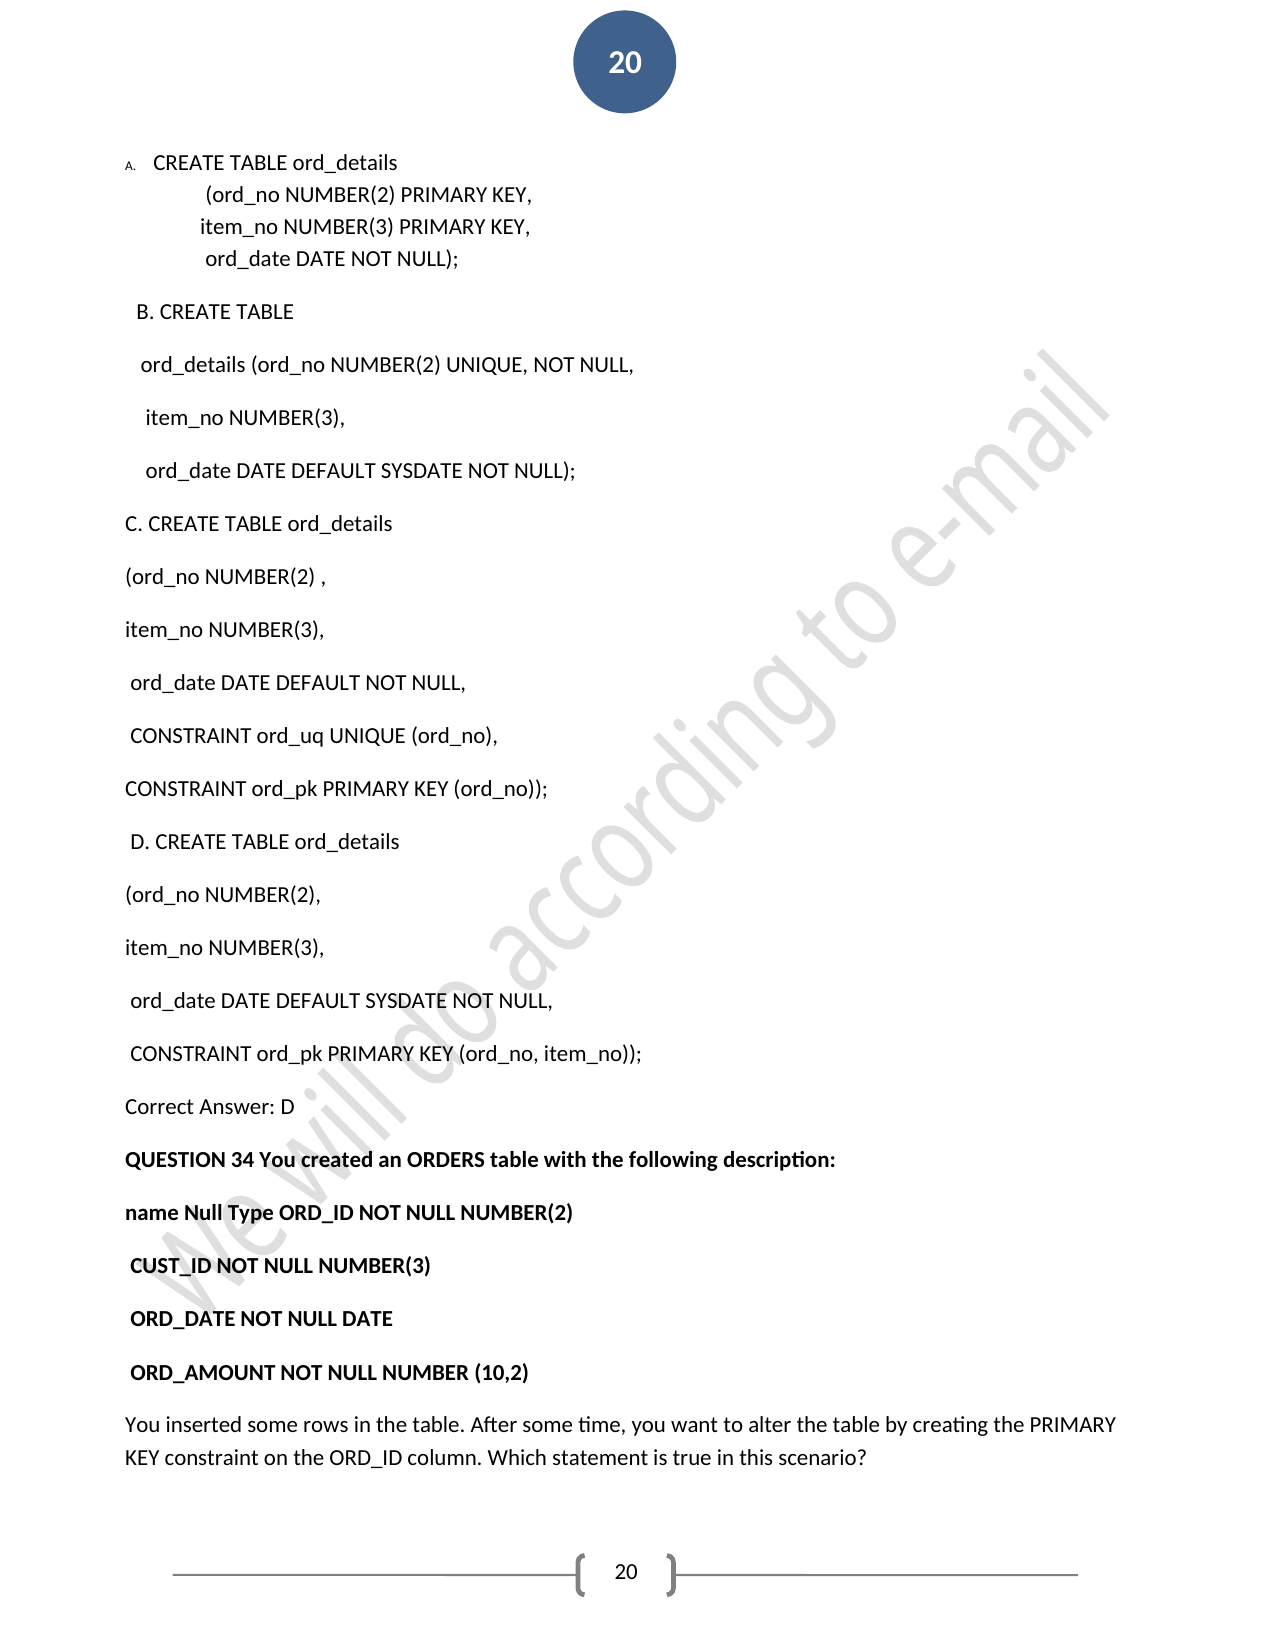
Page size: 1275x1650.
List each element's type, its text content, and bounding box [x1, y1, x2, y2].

text item_no NUMBER(3), [125, 615, 1137, 643]
list CREATE TABLE ord_details [125, 148, 1137, 176]
text QUESTION 34 You created an ORDERS table with the following description: [125, 1146, 1137, 1173]
list (ord_no NUMBER(2) PRIMARY KEY, [200, 180, 1137, 208]
text (ord_no NUMBER(2), [125, 880, 1137, 908]
text ord_date DATE DEFAULT NOT NULL, [125, 668, 1137, 696]
text item_no NUMBER(3), [125, 403, 1137, 431]
text CONSTRAINT ord_pk PRIMARY KEY (ord_no, item_no)); [125, 1039, 1137, 1067]
list ord_date DATE NOT NULL); [200, 244, 1137, 272]
list item_no NUMBER(3) PRIMARY KEY, [200, 212, 1137, 240]
text B. CREATE TABLE [116, 297, 1137, 325]
text ord_details (ord_no NUMBER(2) UNIQUE, NOT NULL, [125, 350, 1137, 378]
text CONSTRAINT ord_pk PRIMARY KEY (ord_no)); [125, 774, 1137, 802]
text item_no NUMBER(3), [125, 933, 1137, 961]
text name Null Type ORD_ID NOT NULL NUMBER(2) [125, 1198, 1137, 1227]
text (ord_no NUMBER(2) , [125, 562, 1137, 590]
text You inserted some rows in the table. After some time, you want to alter the table by creating the PRIMARY KEY constraint on the ORD_ID column. Which statement is true in this scenario? [125, 1411, 1137, 1471]
text ORD_AMOUNT NOT NULL NUMBER (10,2) [125, 1358, 1137, 1386]
text ORD_DATE NOT NULL DATE [125, 1304, 1137, 1333]
text CUST_ID NOT NULL NUMBER(3) [125, 1252, 1137, 1279]
text C. CREATE TABLE ord_details [125, 509, 1137, 537]
text D. CREATE TABLE ord_details [125, 827, 1137, 855]
text ord_date DATE DEFAULT SYSDATE NOT NULL, [125, 986, 1137, 1014]
text CONSTRAINT ord_uq UNIQUE (ord_no), [125, 721, 1137, 749]
text ord_date DATE DEFAULT SYSDATE NOT NULL); [125, 456, 1137, 484]
text Correct Answer: D [125, 1092, 1137, 1121]
